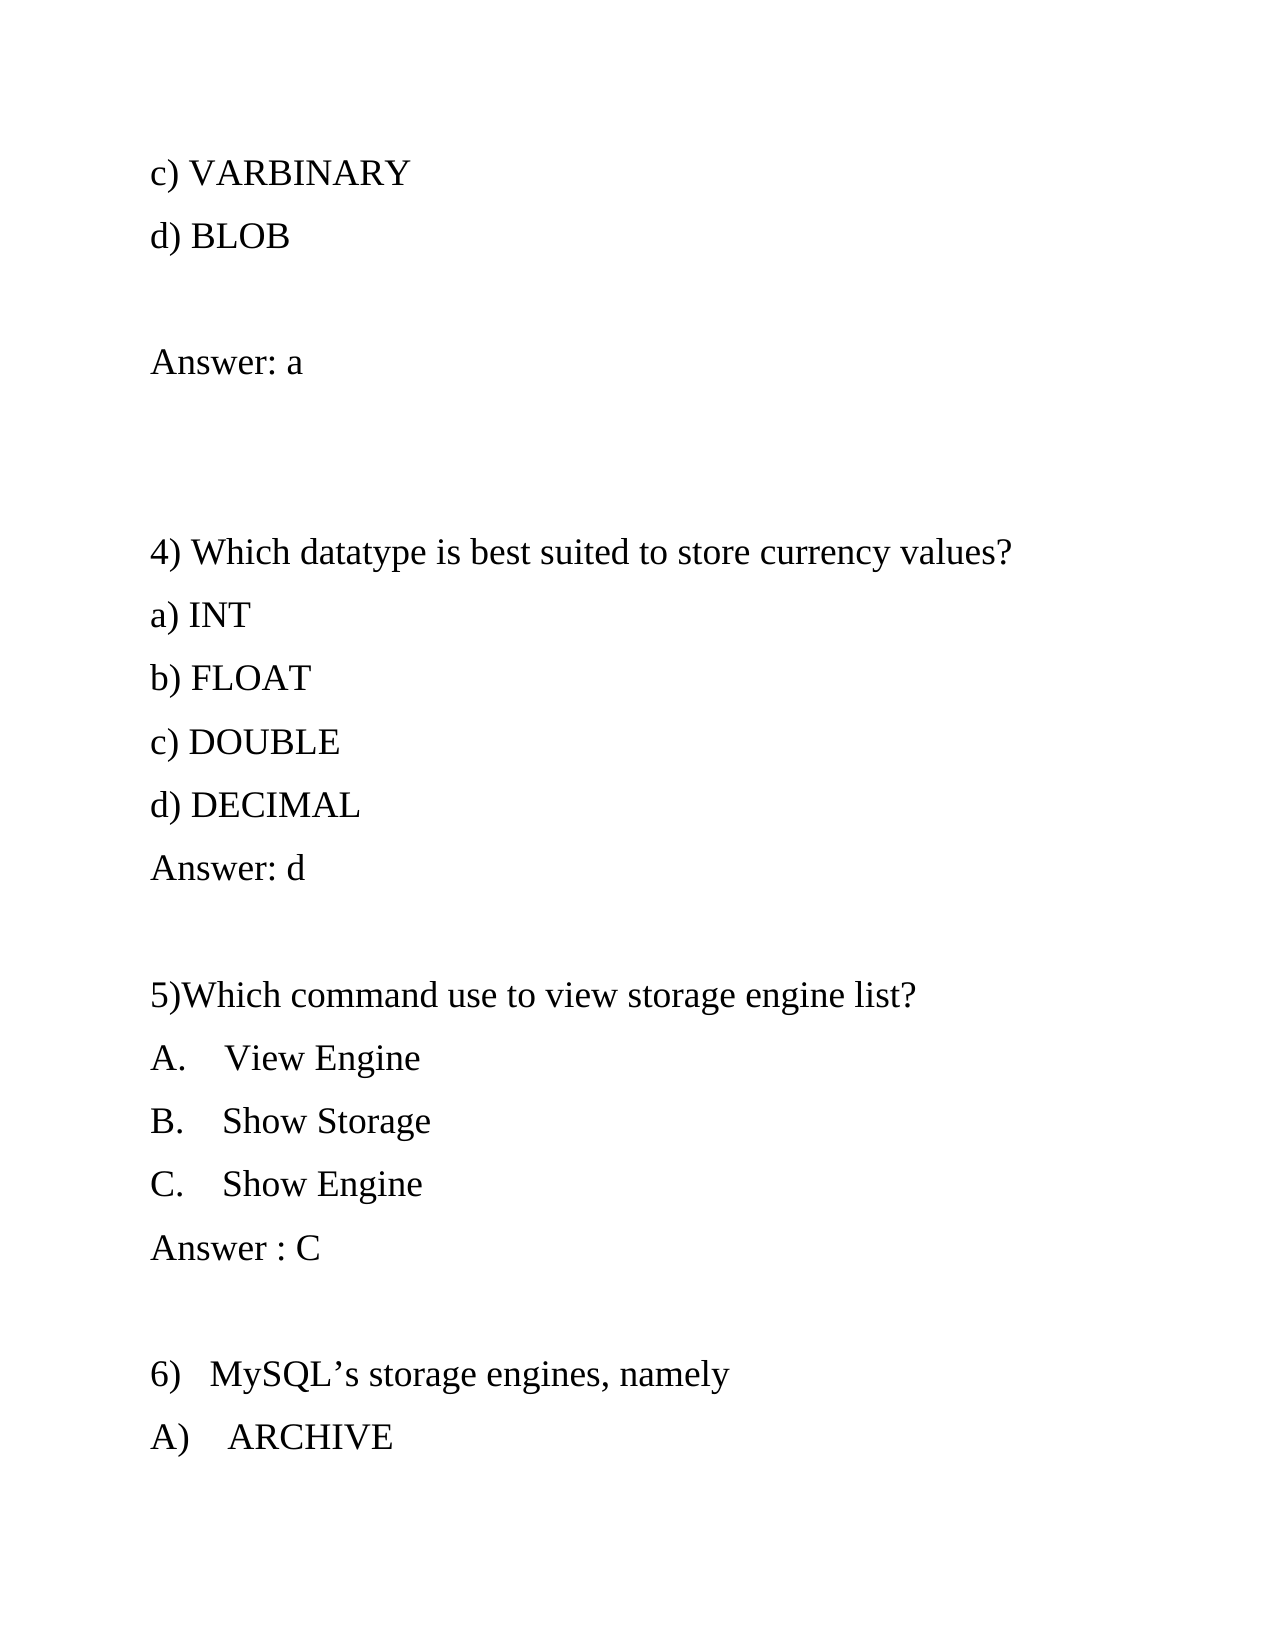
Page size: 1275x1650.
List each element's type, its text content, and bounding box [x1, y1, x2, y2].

text Answer: d [150, 846, 1125, 889]
text 5)Which command use to view storage engine list? [150, 972, 1125, 1015]
text 4) Which datatype is best suited to store currency values? [150, 529, 1125, 572]
text B. Show Storage [150, 1098, 1125, 1142]
text C. Show Engine [150, 1162, 1125, 1205]
text c) VARBINARY [150, 150, 1125, 193]
text b) FLOAT [150, 656, 1125, 699]
text Answer : C [150, 1225, 1125, 1268]
text d) DECIMAL [150, 782, 1125, 825]
text a) INT [150, 593, 1125, 636]
text c) DOUBLE [150, 719, 1125, 762]
text 6) MySQL’s storage engines, namely [150, 1351, 1125, 1394]
text A) ARCHIVE [150, 1414, 1125, 1458]
text A. View Engine [150, 1035, 1125, 1078]
text Answer: a [150, 340, 1125, 383]
text d) BLOB [150, 213, 1125, 256]
